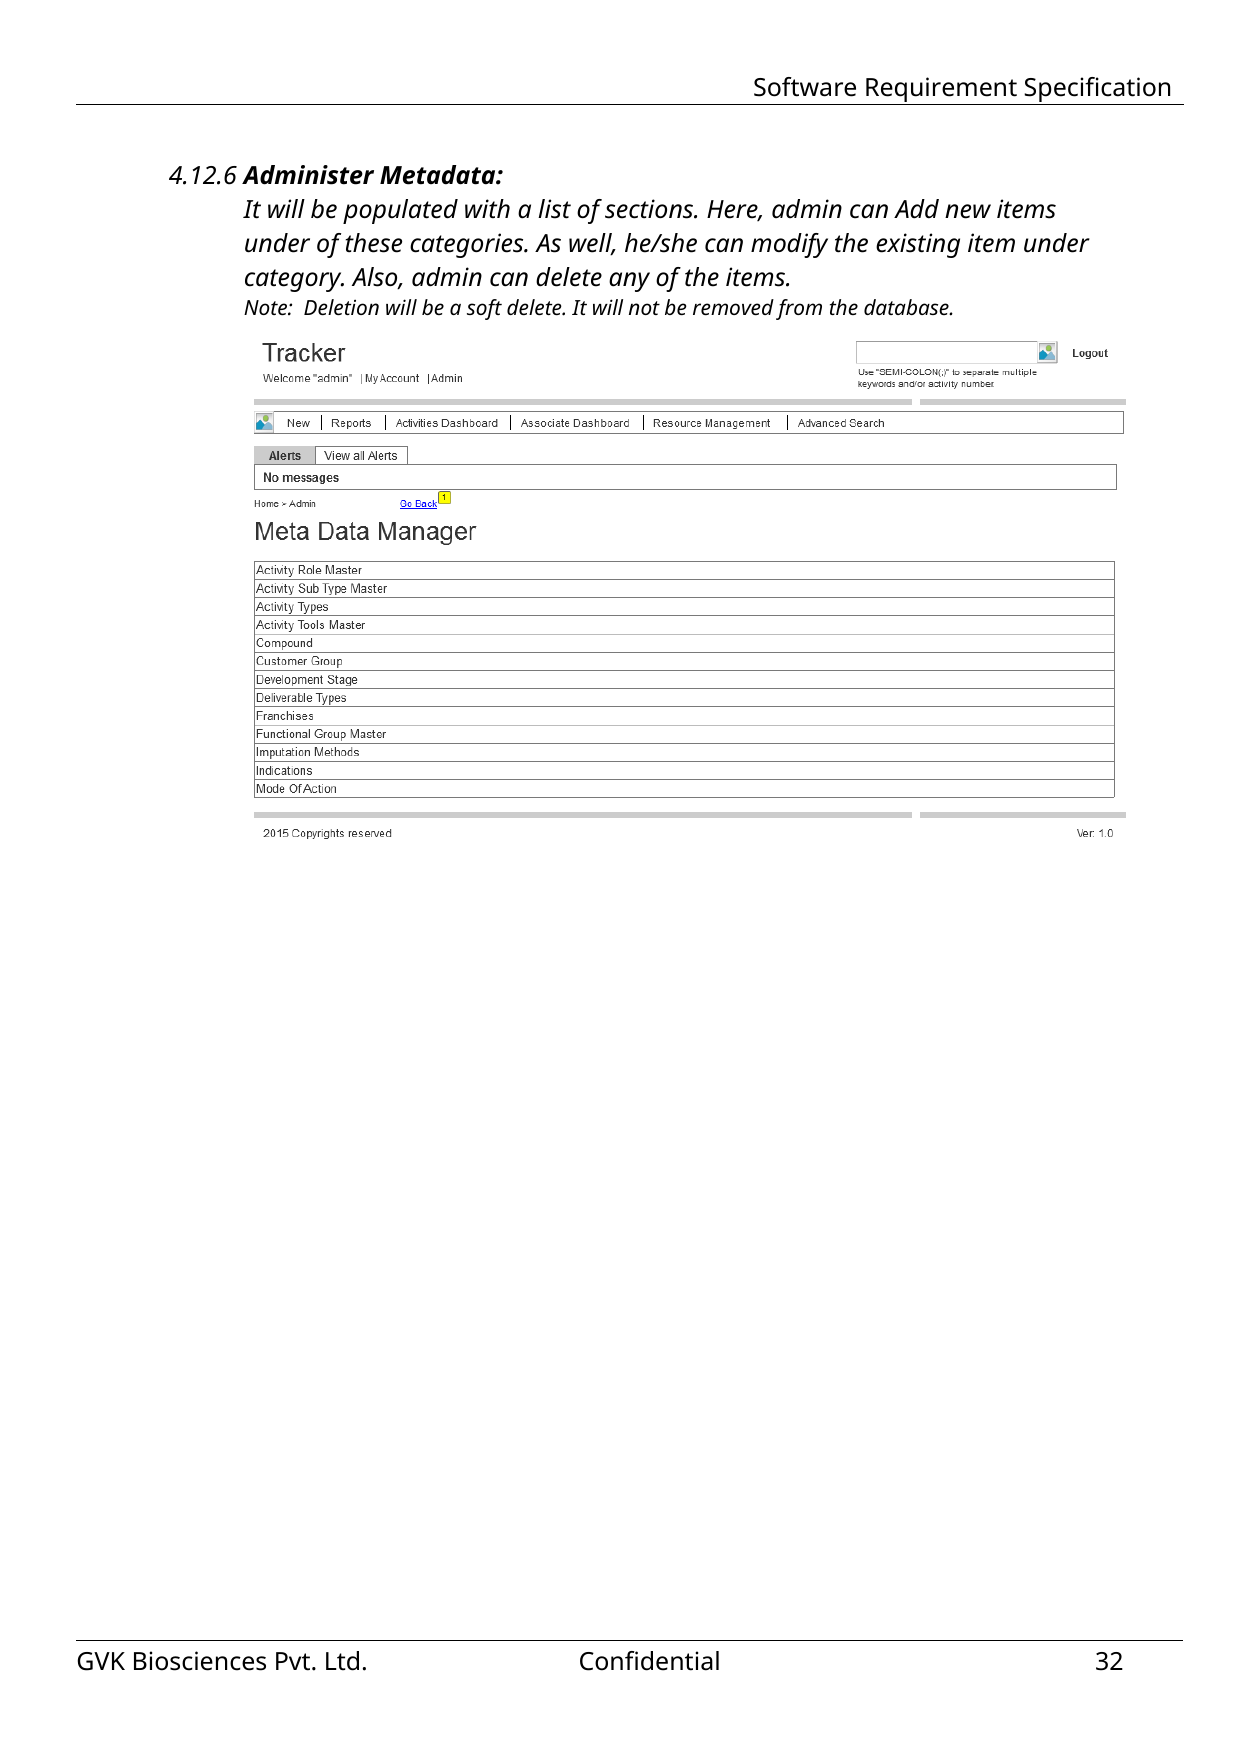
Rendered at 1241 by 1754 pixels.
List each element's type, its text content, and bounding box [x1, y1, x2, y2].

picture [243, 322, 1132, 847]
